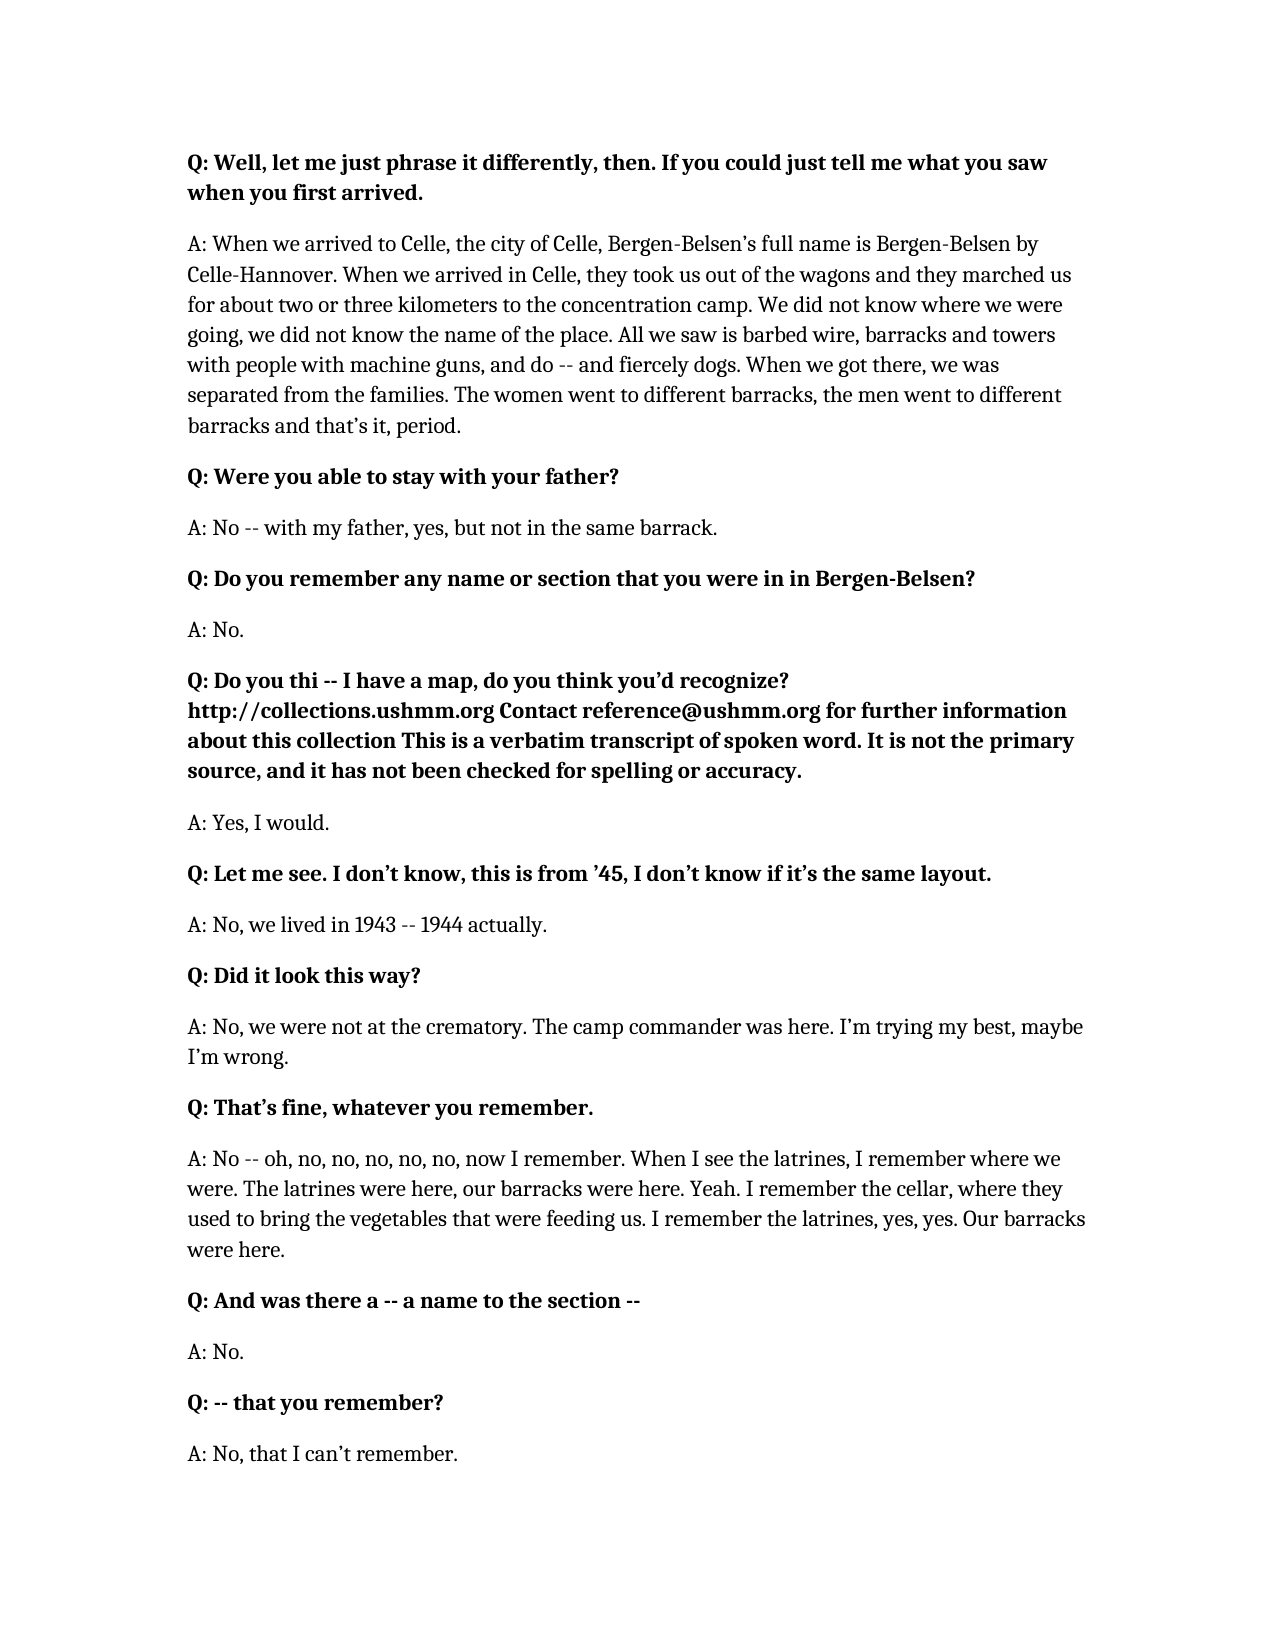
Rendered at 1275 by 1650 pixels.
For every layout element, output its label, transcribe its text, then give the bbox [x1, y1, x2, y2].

text Q: Let me see. I don’t know, this is from ’45, I don’t know if it’s the same layout. [187, 860, 1087, 887]
text A: Yes, I would. [187, 809, 1087, 836]
text A: No -- with my father, yes, but not in the same barrack. [187, 514, 1087, 541]
text A: No, we lived in 1943 -- 1944 actually. [187, 911, 1087, 938]
text Q: Were you able to stay with your father? [187, 463, 1087, 490]
text Q: Do you thi -- I have a map, do you think you’d recognize? http://collections.ushmm.org Contact reference@ushmm.org for further information about this collection This is a verbatim transcript of spoken word. It is not the primary source, and it has not been checked for spelling or accuracy. [187, 668, 1087, 785]
text Q: Did it look this way? [187, 962, 1087, 989]
text A: No. [187, 1338, 1087, 1365]
text A: No. [187, 617, 1087, 643]
text A: When we arrived to Celle, the city of Celle, Bergen-Belsen’s full name is Bergen-Belsen by Celle-Hannover. When we arrived in Celle, they took us out of the wagons and they marched us for about two or three kilometers to the concentration camp. We did not know where we were going, we did not know the name of the place. All we saw is barbed wire, barracks and towers with people with machine guns, and do -- and fiercely dogs. When we got there, we was separated from the families. The women went to different barracks, the men went to different barracks and that’s it, period. [187, 231, 1087, 439]
text Q: Do you remember any name or section that you were in in Bergen-Belsen? [187, 566, 1087, 592]
text Q: That’s fine, whatever you remember. [187, 1095, 1087, 1121]
text A: No, that I can’t remember. [187, 1441, 1087, 1467]
text A: No -- oh, no, no, no, no, no, now I remember. When I see the latrines, I remember where we were. The latrines were here, our barracks were here. Yeah. I remember the cellar, where they used to bring the vegetables that were feeding us. I remember the latrines, yes, yes. Our barracks were here. [187, 1146, 1087, 1263]
text Q: Well, let me just phrase it differently, then. If you could just tell me what you saw when you first arrived. [187, 150, 1087, 207]
text Q: -- that you remember? [187, 1389, 1087, 1416]
text Q: And was there a -- a name to the section -- [187, 1287, 1087, 1314]
text A: No, we were not at the crematory. The camp commander was here. I’m trying my best, maybe I’m wrong. [187, 1013, 1087, 1070]
